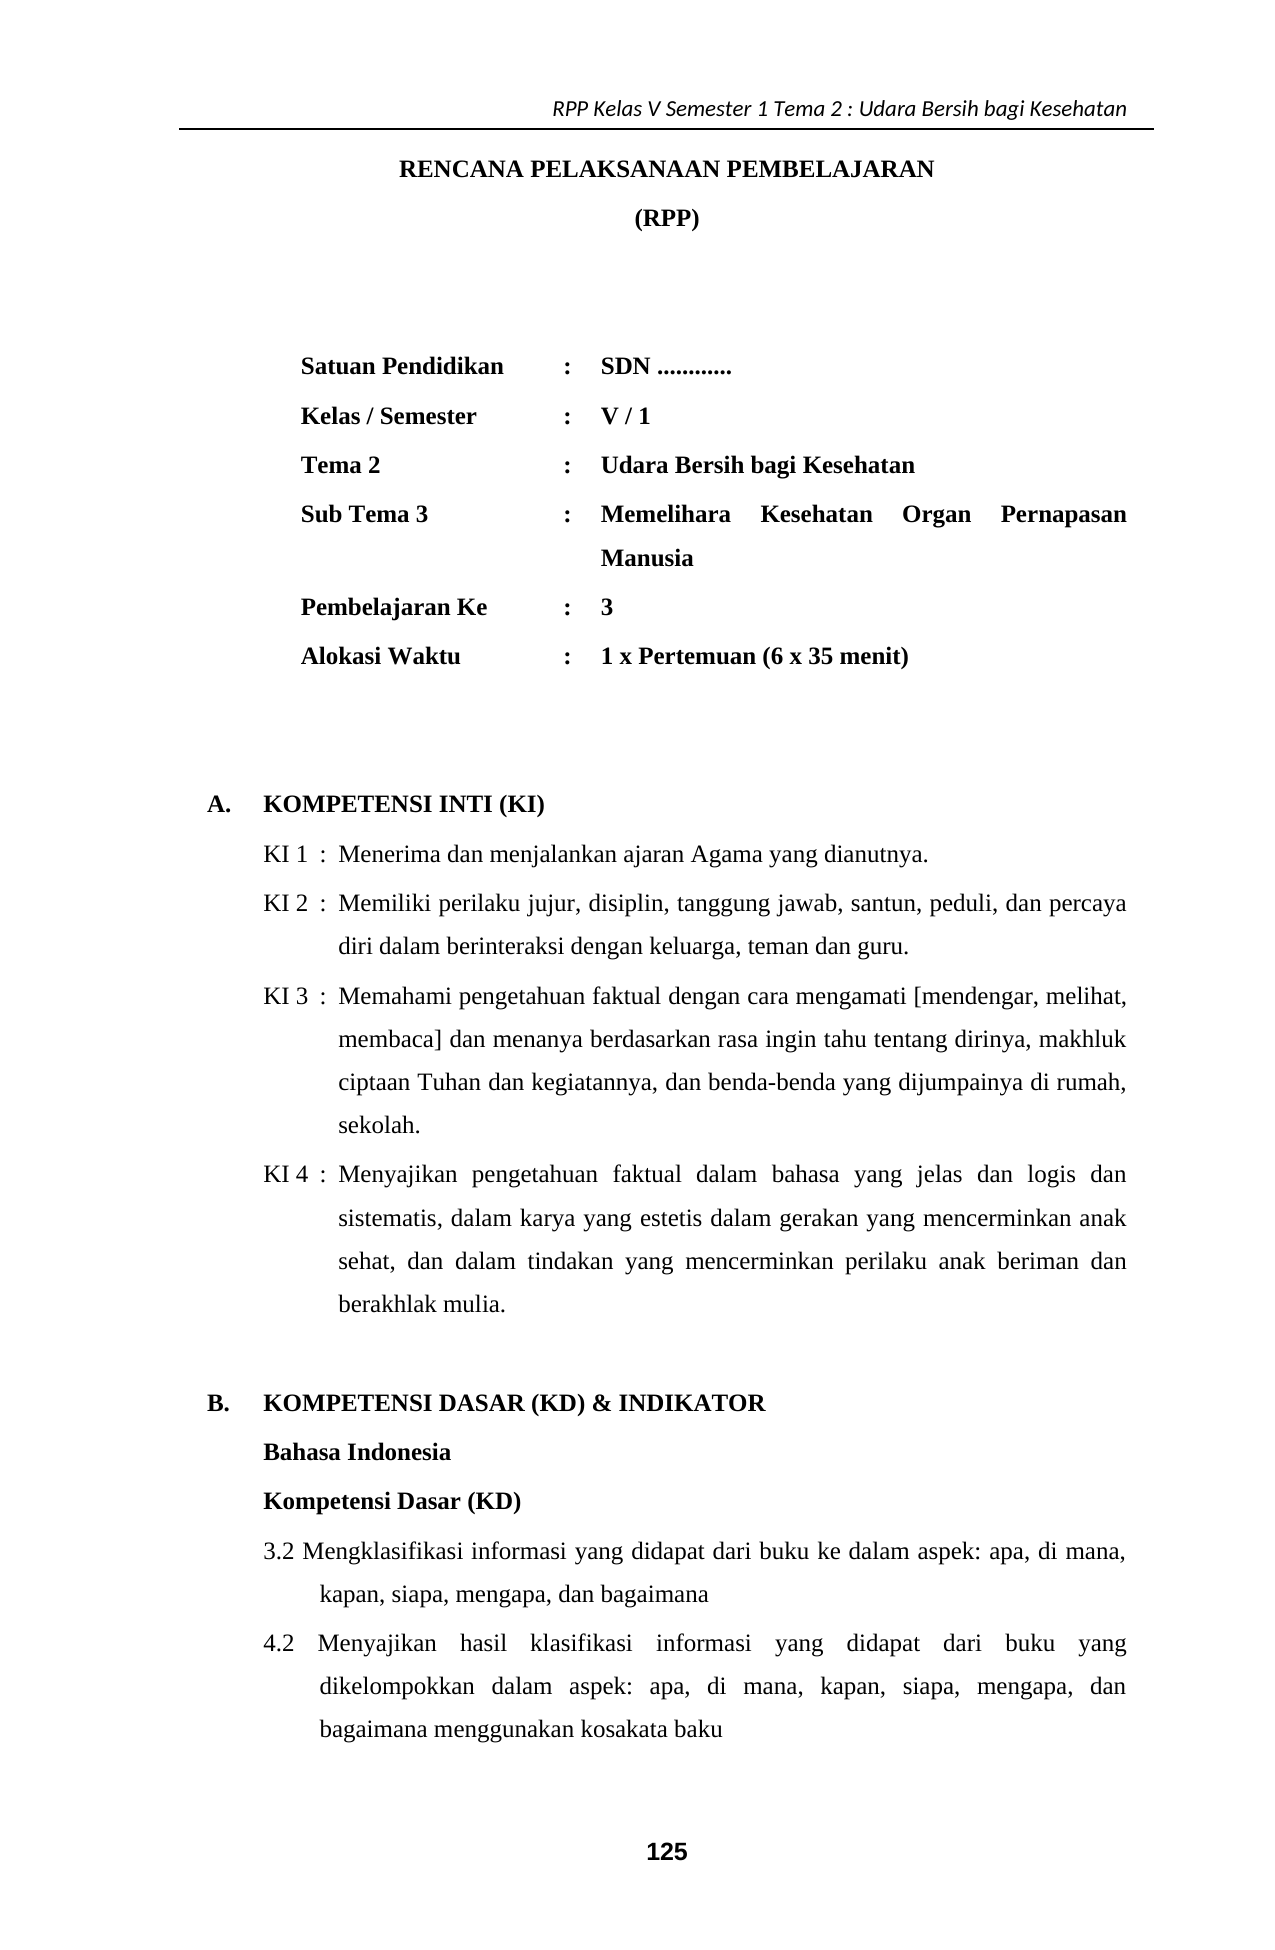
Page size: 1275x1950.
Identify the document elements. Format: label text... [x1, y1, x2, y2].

text B. KOMPETENSI DASAR (KD) & INDIKATOR [207, 1388, 1127, 1416]
text RENCANA PELAKSANAAN PEMBELAJARAN [207, 154, 1127, 183]
text KI 3 : Memahami pengetahuan faktual dengan cara mengamati [mendengar, melihat, membaca] dan menanya berdasarkan rasa ingin tahu tentang dirinya, makhluk ciptaan Tuhan dan kegiatannya, dan benda-benda yang dijumpainya di rumah, sekolah. [263, 981, 1127, 1139]
text KI 4 : Menyajikan pengetahuan faktual dalam bahasa yang jelas dan logis dan sistematis, dalam karya yang estetis dalam gerakan yang mencerminkan anak sehat, dan dalam tindakan yang mencerminkan perilaku anak beriman dan berakhlak mulia. [263, 1159, 1127, 1318]
text A. KOMPETENSI INTI (KI) [207, 789, 1127, 818]
text 3.2 Mengklasifikasi informasi yang didapat dari buku ke dalam aspek: apa, di mana, kapan, siapa, mengapa, dan bagaimana [263, 1536, 1127, 1608]
text KI 2 : Memiliki perilaku jujur, disiplin, tanggung jawab, santun, peduli, dan percaya diri dalam berinteraksi dengan keluarga, teman dan guru. [263, 888, 1127, 960]
text (RPP) [207, 203, 1127, 232]
text Sub Tema 3 : Memelihara Kesehatan Organ Pernapasan Manusia [301, 499, 1127, 571]
text Pembelajaran Ke : 3 [301, 592, 1127, 621]
text Kompetensi Dasar (KD) [263, 1486, 1127, 1515]
text Bahasa Indonesia [263, 1437, 1127, 1466]
text KI 1 : Menerima dan menjalankan ajaran Agama yang dianutnya. [263, 839, 1127, 868]
text Kelas / Semester : V / 1 [301, 401, 1127, 429]
text Tema 2 : Udara Bersih bagi Kesehatan [301, 450, 1127, 479]
text Alokasi Waktu : 1 x Pertemuan (6 x 35 menit) [301, 641, 1127, 670]
text Satuan Pendidikan : SDN ............ [301, 351, 1127, 380]
text 4.2 Menyajikan hasil klasifikasi informasi yang didapat dari buku yang dikelompokkan dalam aspek: apa, di mana, kapan, siapa, mengapa, dan bagaimana menggunakan kosakata baku [263, 1628, 1127, 1743]
